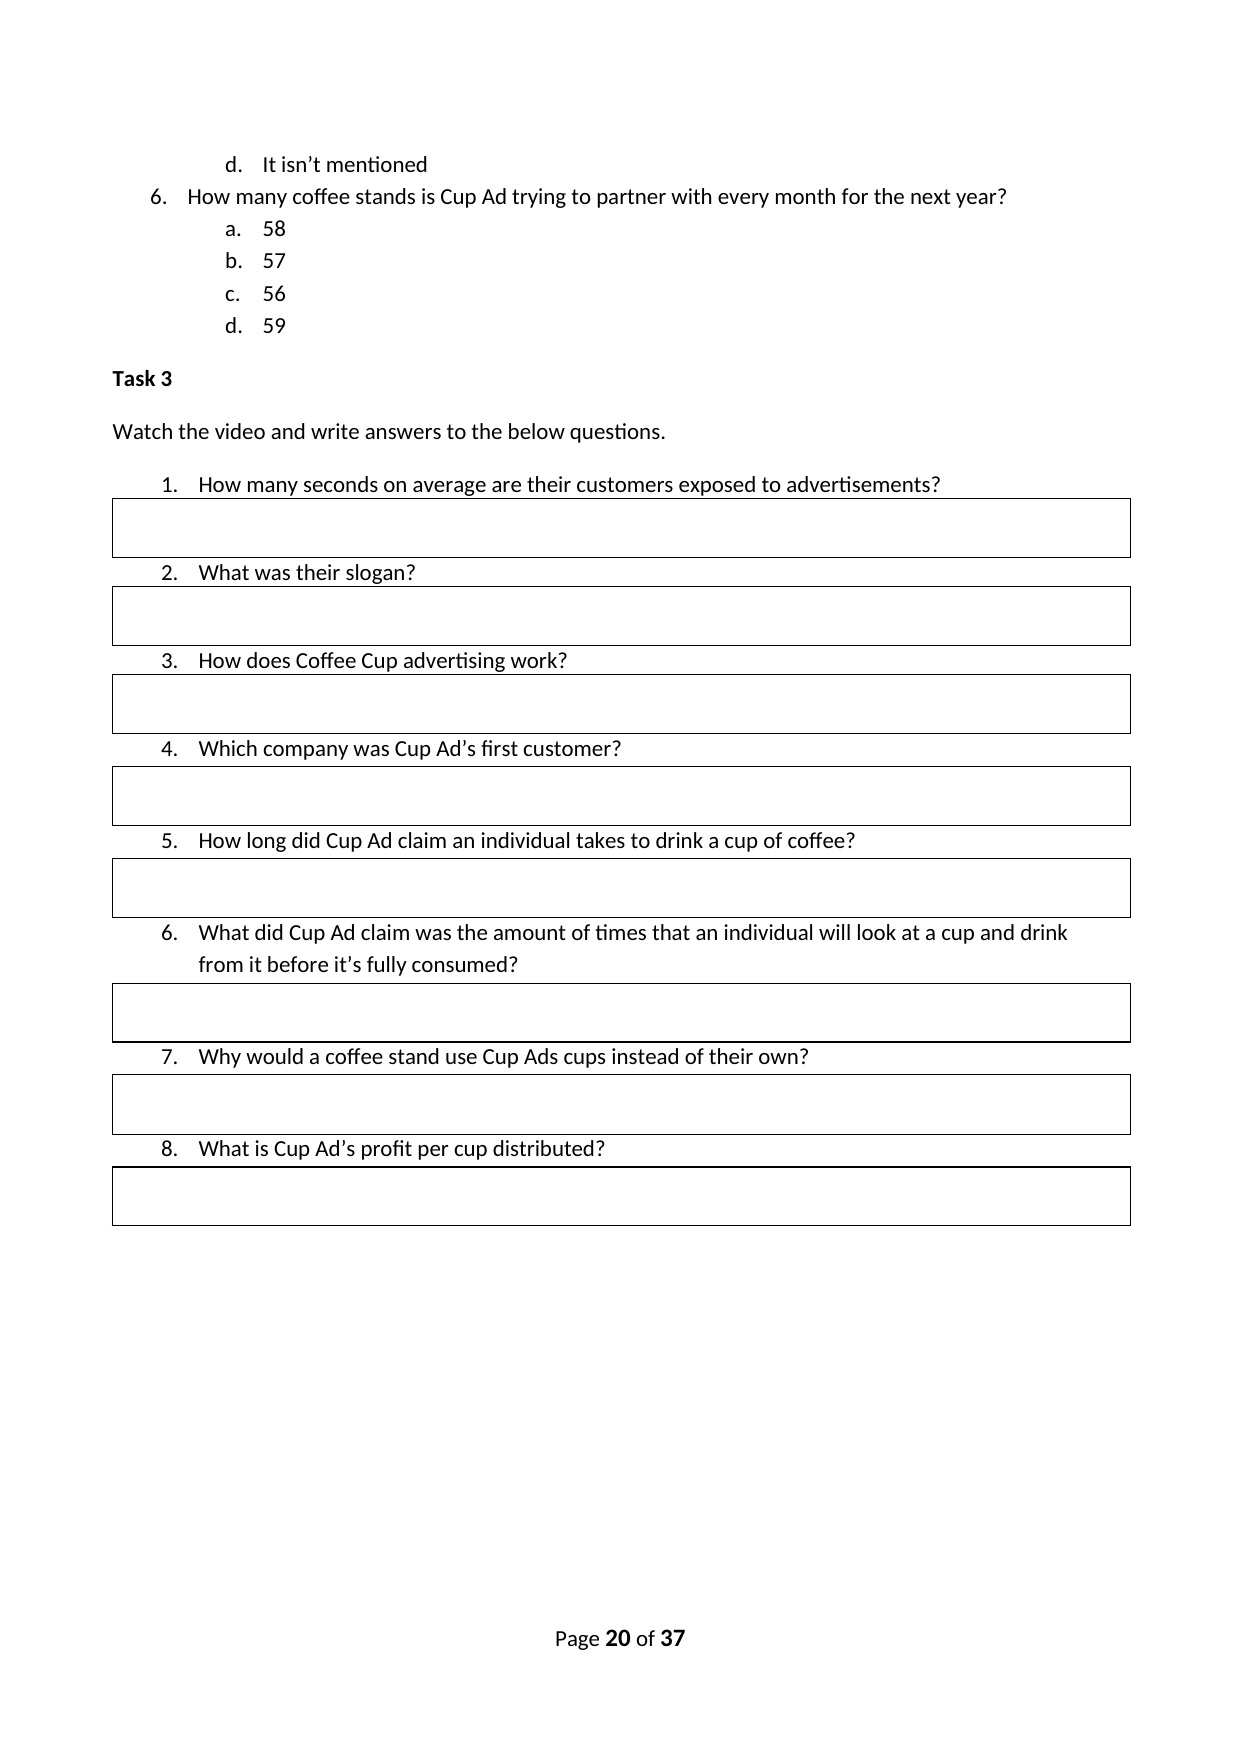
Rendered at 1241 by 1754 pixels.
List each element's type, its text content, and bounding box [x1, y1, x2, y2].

table_cell [113, 1168, 1130, 1225]
text Watch the video and write answers to the below questions. [112, 417, 1128, 445]
table_header How many seconds on average are their customers exposed to advertisements? [112, 470, 1131, 498]
table_cell Why would a coffee stand use Cup Ads cups instead of their own? [112, 1043, 1131, 1074]
list 58 [225, 214, 1128, 242]
table_cell How does Coffee Cup advertising work? [112, 646, 1131, 674]
list 56 [225, 279, 1128, 307]
table_cell What did Cup Ad claim was the amount of times that an individual will look at a cup and drink from it before it’s fully consumed? [112, 918, 1131, 982]
table_cell [113, 859, 1130, 917]
list How many coffee stands is Cup Ad trying to partner with every month for the next year? [150, 182, 1128, 210]
list 57 [225, 247, 1128, 274]
table_cell [113, 1075, 1130, 1133]
table_cell What is Cup Ad’s profit per cup distributed? [112, 1135, 1131, 1166]
table_cell Which company was Cup Ad’s first customer? [112, 734, 1131, 766]
list 59 [225, 311, 1128, 339]
table_cell [113, 675, 1130, 733]
table_cell [113, 587, 1130, 645]
table_cell How long did Cup Ad claim an individual takes to drink a cup of coffee? [112, 826, 1131, 858]
table_cell [113, 984, 1130, 1041]
text Task 3 [112, 364, 1128, 392]
list It isn’t mentioned [225, 150, 1128, 178]
table_cell [113, 499, 1130, 557]
table_cell [113, 767, 1130, 825]
table_cell What was their slogan? [112, 558, 1131, 586]
